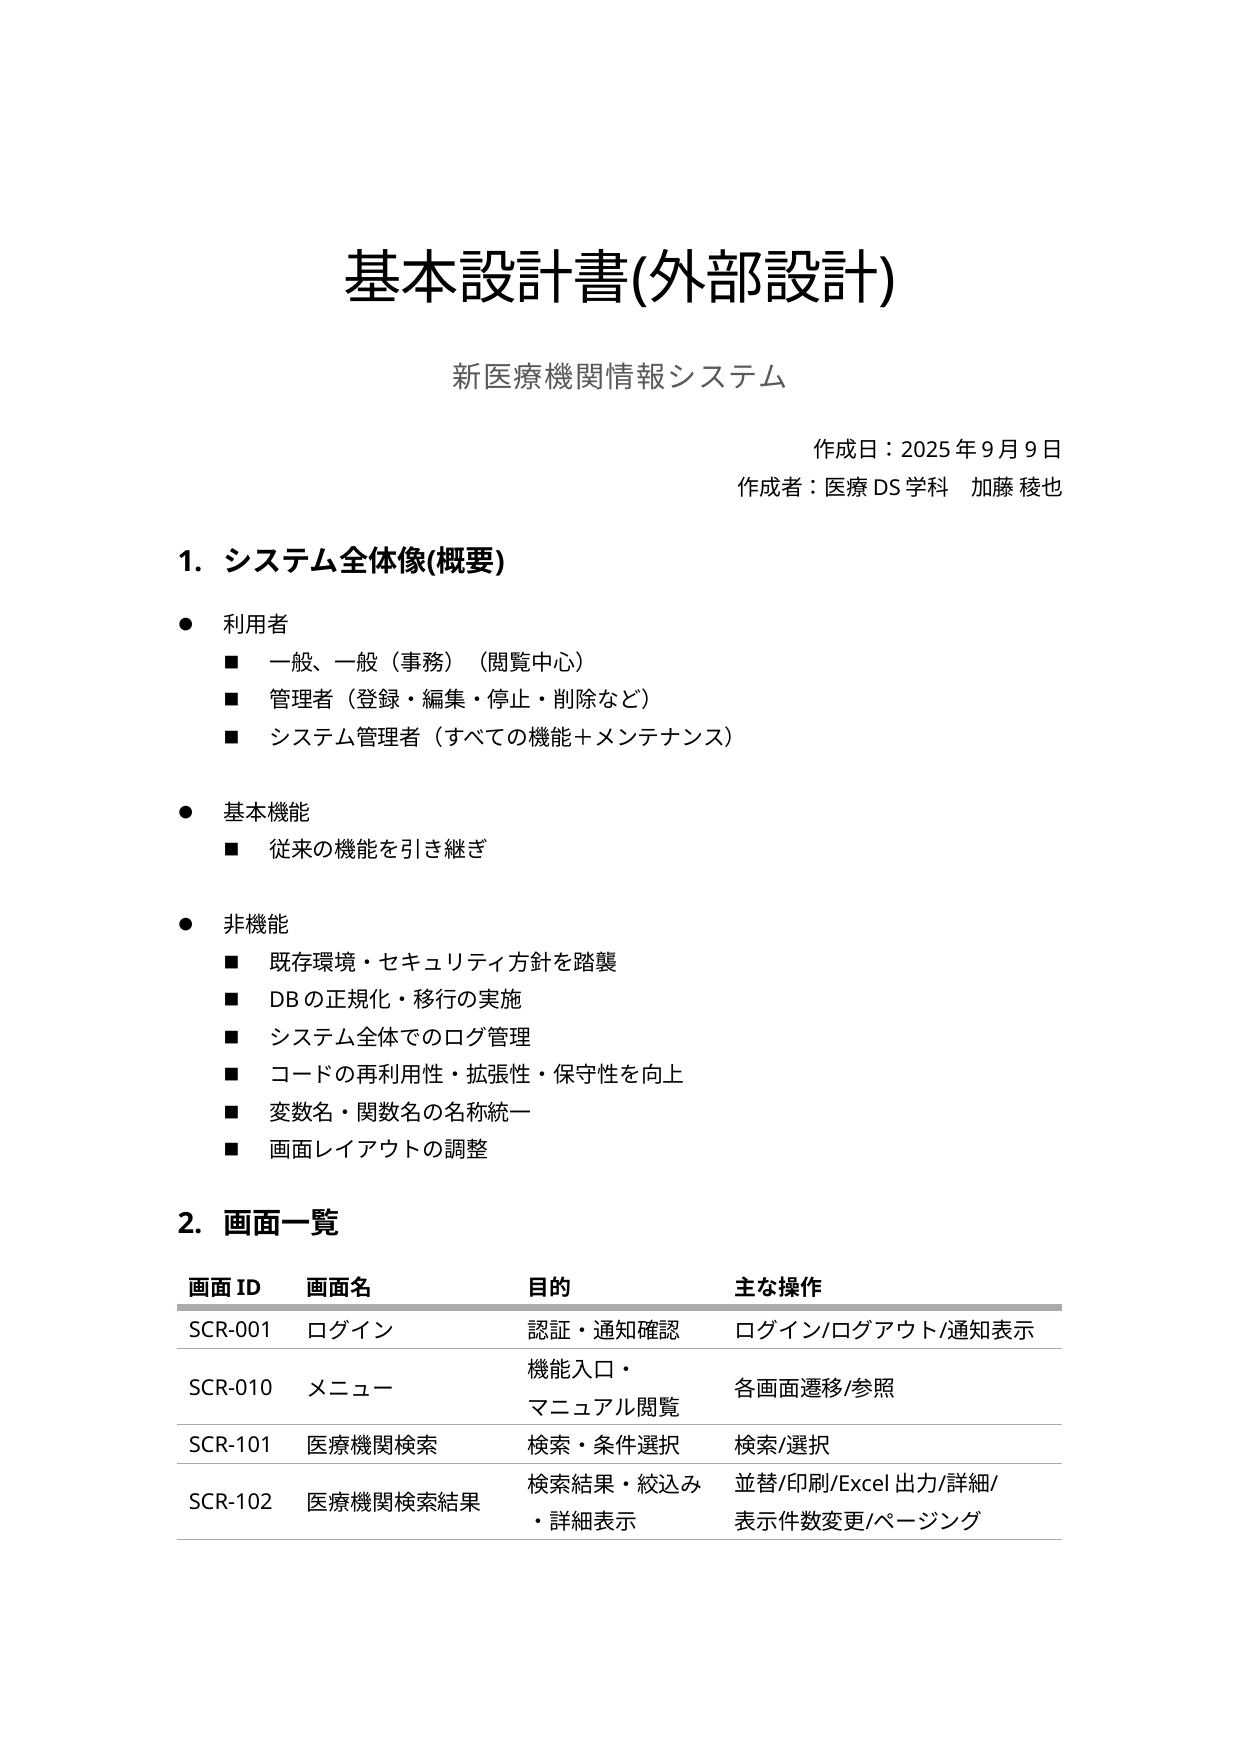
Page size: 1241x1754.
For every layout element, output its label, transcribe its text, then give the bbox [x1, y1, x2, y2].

table_cell 機能入口・ マニュアル閲覧 [516, 1349, 723, 1424]
subtitle システム全体像(概要) [177, 521, 1063, 596]
text 作成者：医療DS学科 加藤 稜也 [177, 467, 1063, 504]
subtitle 画面一覧 [177, 1183, 1063, 1258]
list 画面レイアウトの調整 [223, 1129, 1063, 1167]
list システム全体でのログ管理 [223, 1017, 1063, 1054]
table_cell 認証・通知確認 [516, 1311, 723, 1348]
list システム管理者（すべての機能＋メンテナンス） [223, 717, 1063, 754]
table_cell SCR-001 [177, 1311, 295, 1348]
table_cell SCR-010 [177, 1349, 295, 1424]
table_cell SCR-102 [177, 1464, 295, 1539]
table_header 画面ID [177, 1267, 295, 1304]
title 基本設計書(外部設計) [177, 217, 1063, 329]
subtitle 新医療機関情報システム [177, 338, 1063, 413]
table_cell 各画面遷移/参照 [723, 1349, 1062, 1424]
table_cell 検索/選択 [723, 1425, 1062, 1463]
text 作成日：2025年9月9日 [177, 429, 1063, 467]
table_cell ログイン/ログアウト/通知表示 [723, 1311, 1062, 1348]
list 一般、一般（事務）（閲覧中心） [223, 642, 1063, 679]
table_cell 医療機関検索 [295, 1425, 516, 1463]
list 管理者（登録・編集・停止・削除など） [223, 679, 1063, 717]
table_header 画面名 [295, 1267, 516, 1304]
list コードの再利用性・拡張性・保守性を向上 [223, 1054, 1063, 1092]
table_cell ログイン [295, 1311, 516, 1348]
table_cell 医療機関検索結果 [295, 1464, 516, 1539]
list 利用者 [177, 604, 1063, 642]
table_cell 並替/印刷/Excel出力/詳細/ 表示件数変更/ページング [723, 1464, 1062, 1539]
table_header 目的 [516, 1267, 723, 1304]
list 変数名・関数名の名称統一 [223, 1092, 1063, 1129]
table_cell メニュー [295, 1349, 516, 1424]
list 非機能 [177, 904, 1063, 942]
list 基本機能 [177, 792, 1063, 829]
table_cell 検索・条件選択 [516, 1425, 723, 1463]
table_cell 検索結果・絞込み ・詳細表示 [516, 1464, 723, 1539]
table_cell SCR-101 [177, 1425, 295, 1463]
list 従来の機能を引き継ぎ [223, 829, 1063, 867]
table_header 主な操作 [723, 1267, 1062, 1304]
list 既存環境・セキュリティ方針を踏襲 [223, 942, 1063, 979]
list DBの正規化・移行の実施 [223, 979, 1063, 1017]
